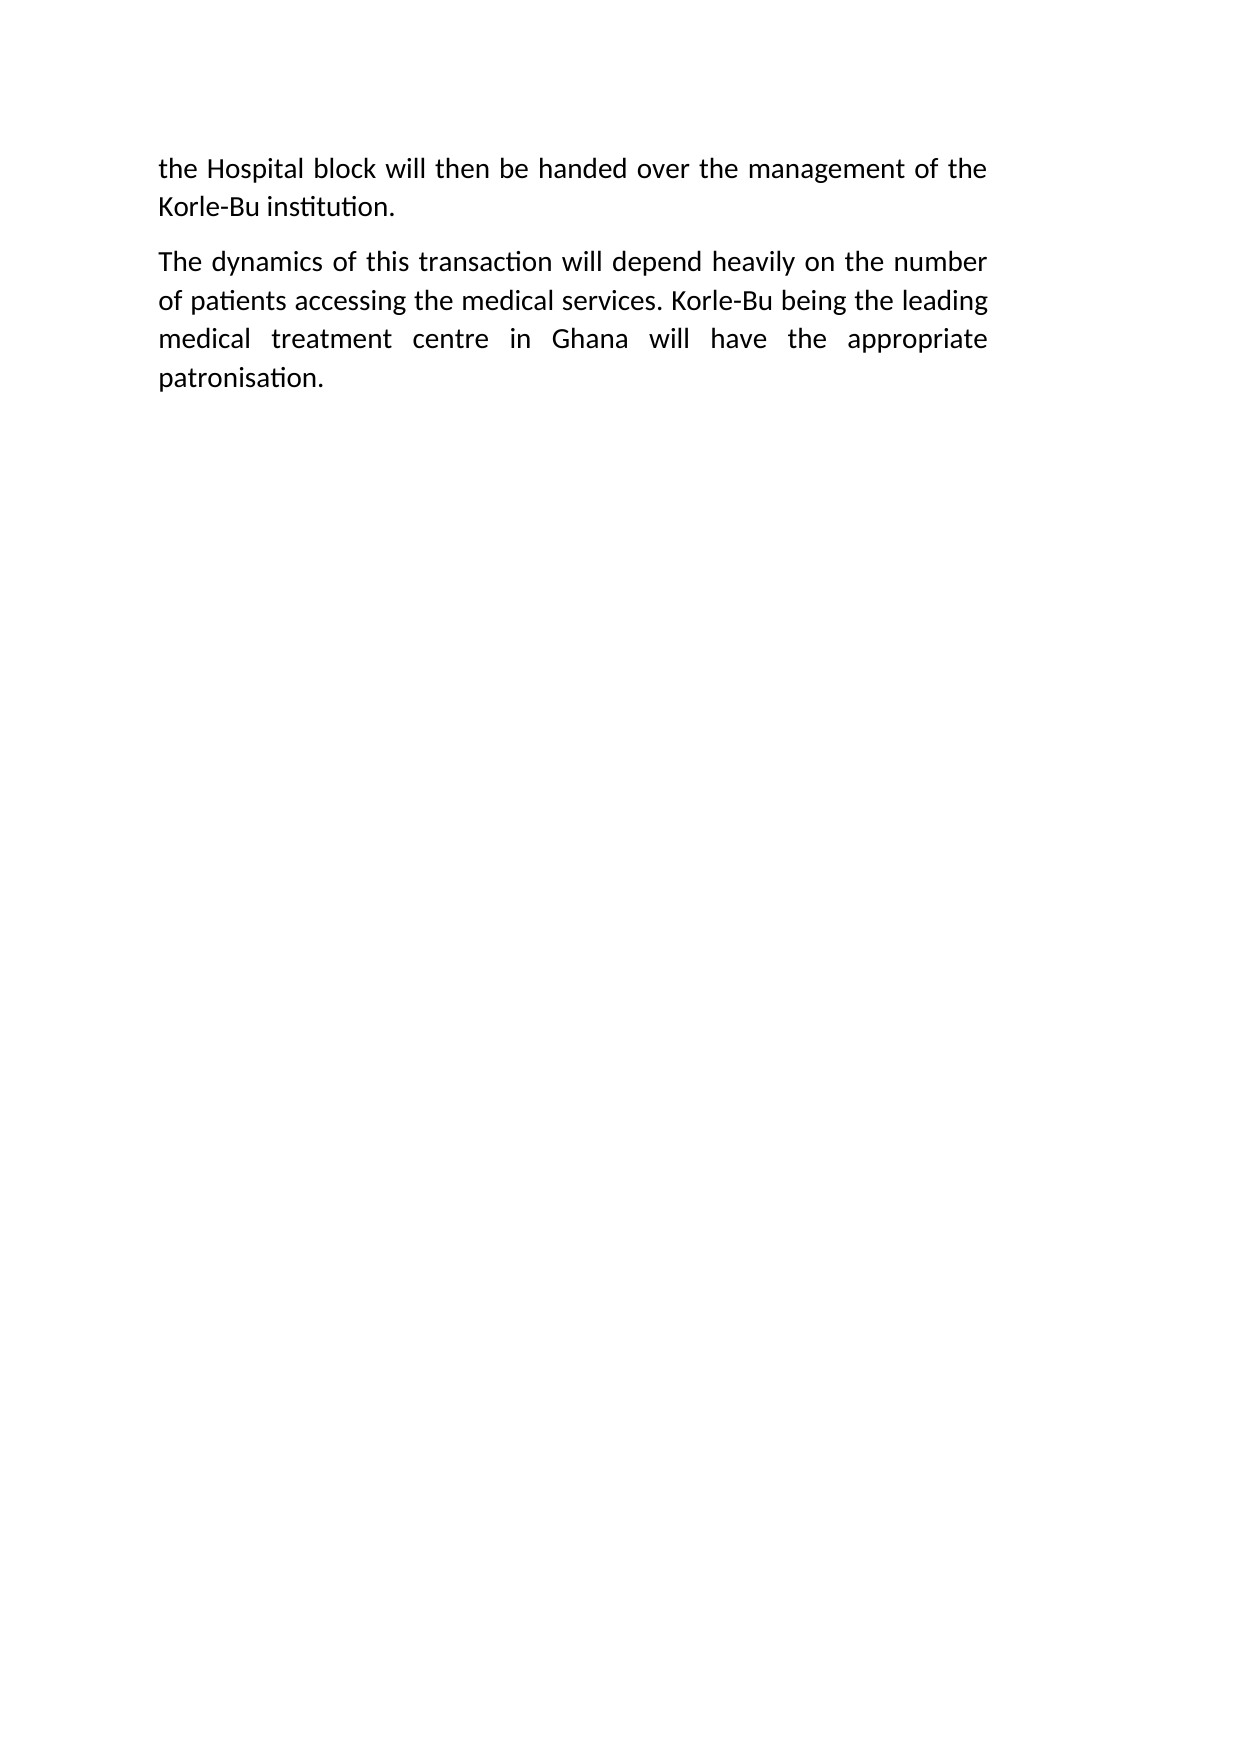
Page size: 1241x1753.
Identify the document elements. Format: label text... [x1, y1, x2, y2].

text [158, 150, 989, 224]
text The dynamics of this transaction will depend heavily on the number of patients accessing the medical services. Korle-Bu being the leading medical treatment centre in Ghana will have the appropriate patronisation. [158, 243, 989, 394]
